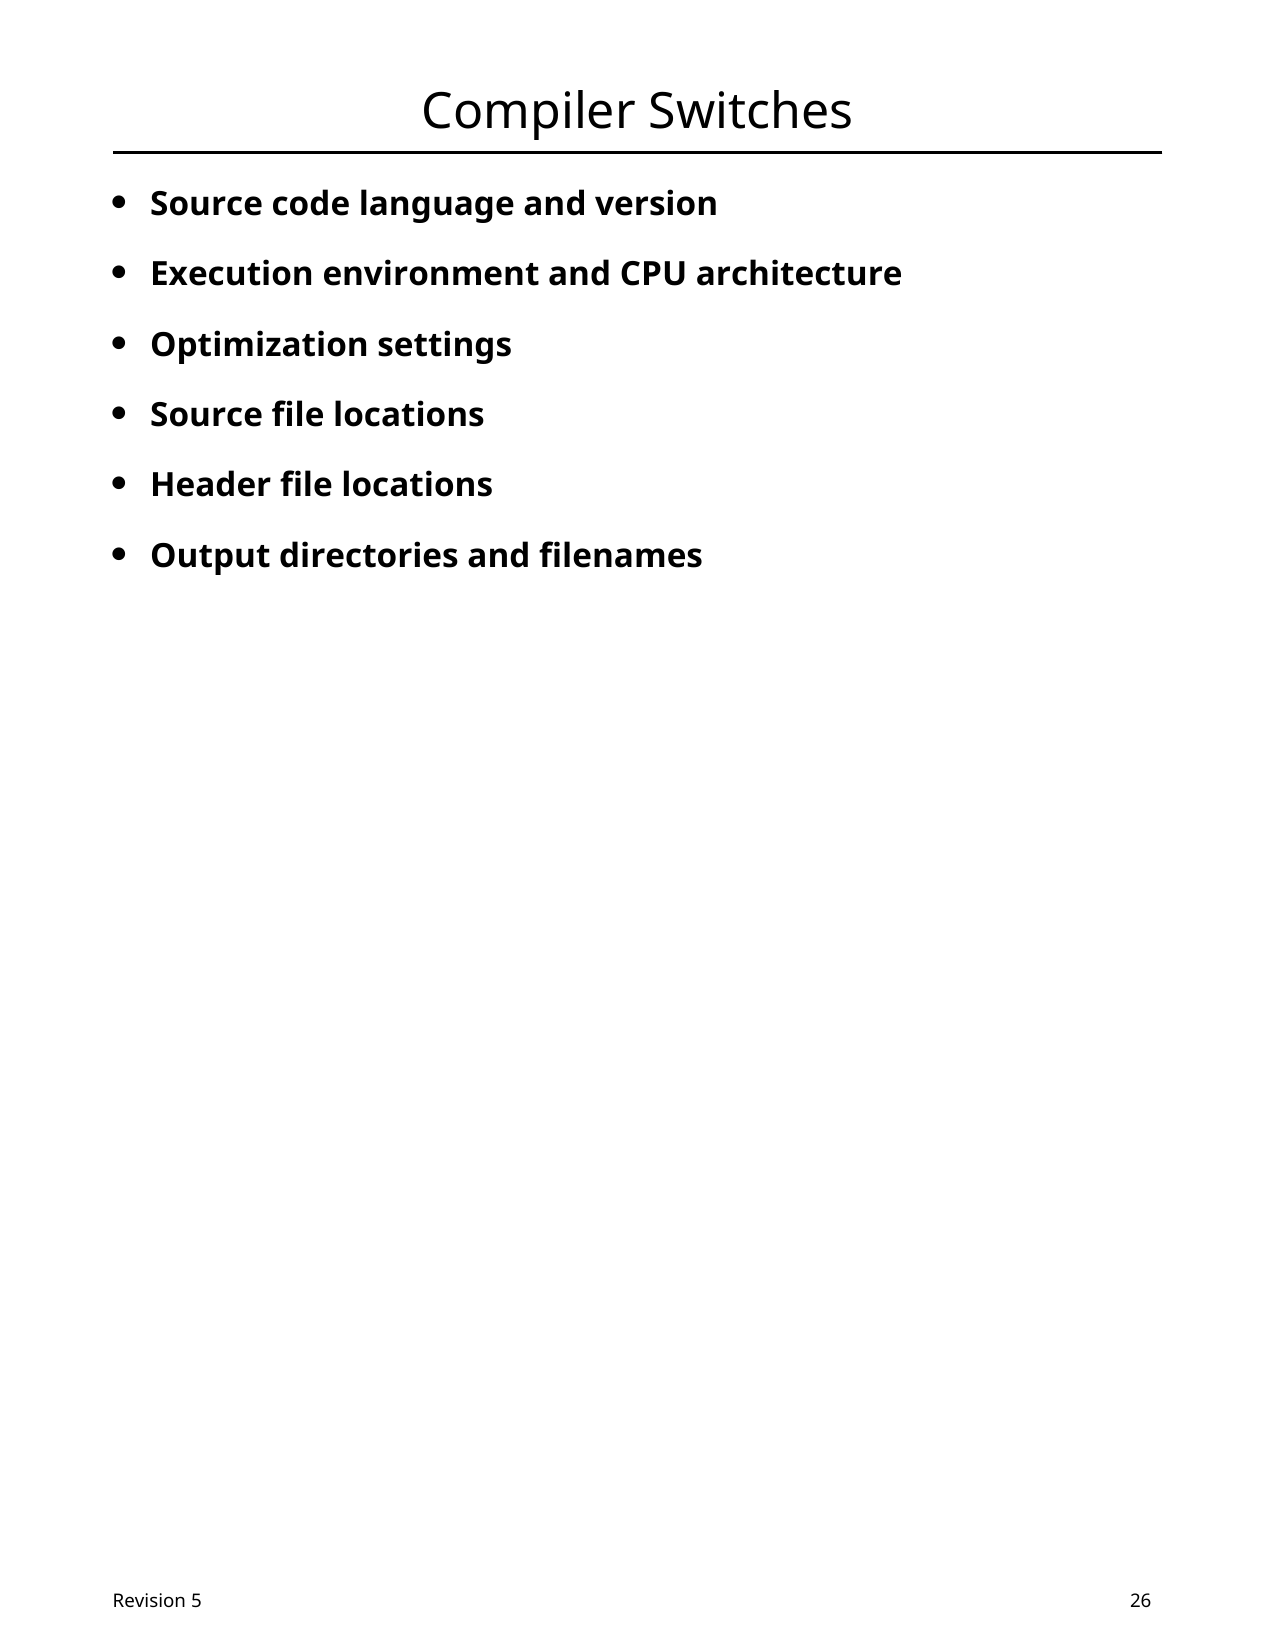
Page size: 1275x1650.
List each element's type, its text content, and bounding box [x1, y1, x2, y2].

subtitle Output directories and filenames [112, 532, 1162, 577]
subtitle Source file locations [112, 391, 1162, 436]
subtitle Source code language and version [112, 179, 1162, 225]
subtitle Optimization settings [112, 320, 1162, 366]
subtitle Header file locations [112, 461, 1162, 507]
subtitle Execution environment and CPU architecture [112, 250, 1162, 295]
subtitle Compiler Switches [112, 75, 1162, 154]
